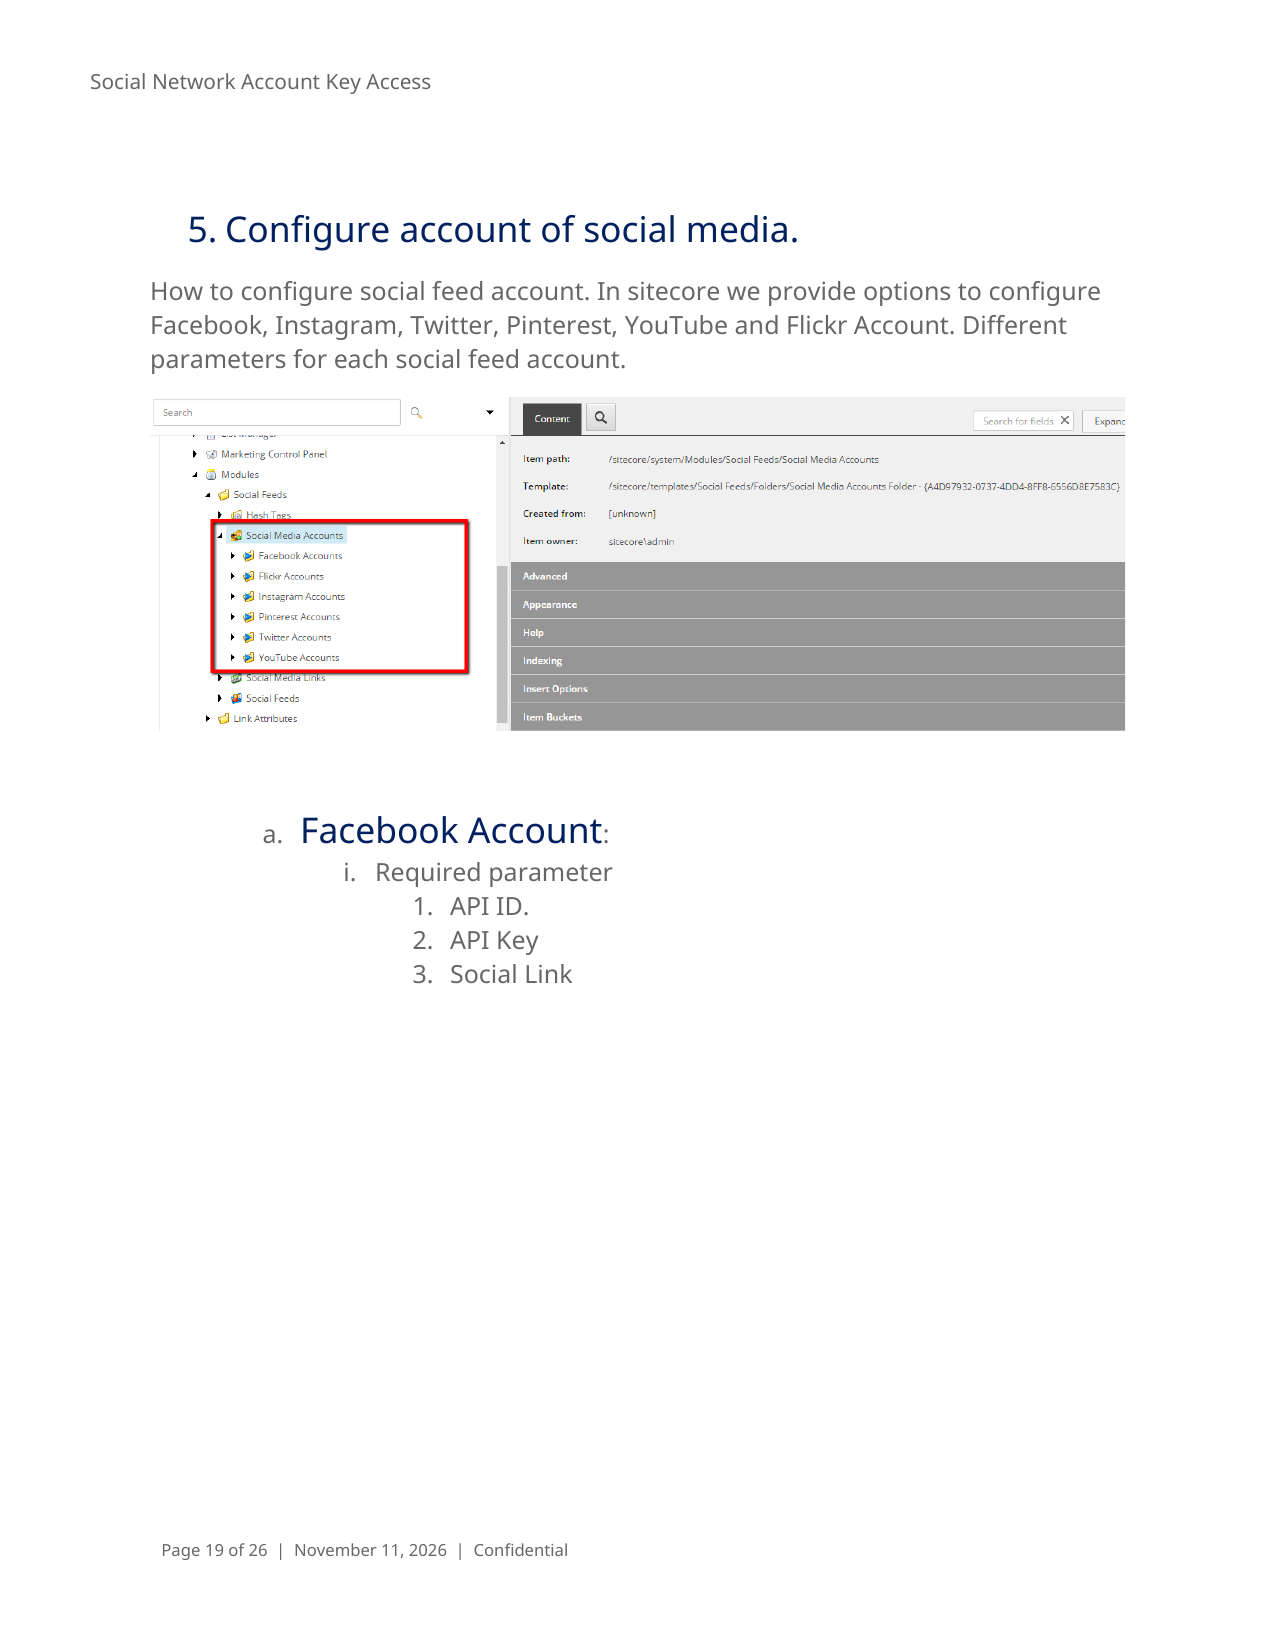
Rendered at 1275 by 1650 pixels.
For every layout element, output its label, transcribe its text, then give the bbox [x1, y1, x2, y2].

list Facebook Account: [262, 806, 1125, 854]
picture [150, 397, 1125, 731]
list API ID. [412, 888, 1125, 922]
text How to configure social feed account. In sitecore we provide options to configure Facebook, Instagram, Twitter, Pinterest, YouTube and Flickr Account. Different parameters for each social feed account. [150, 274, 1125, 376]
list API Key [412, 922, 1125, 956]
list Required parameter [356, 854, 1125, 888]
list Configure account of social media. [187, 205, 1125, 253]
list Social Link [412, 956, 1125, 991]
